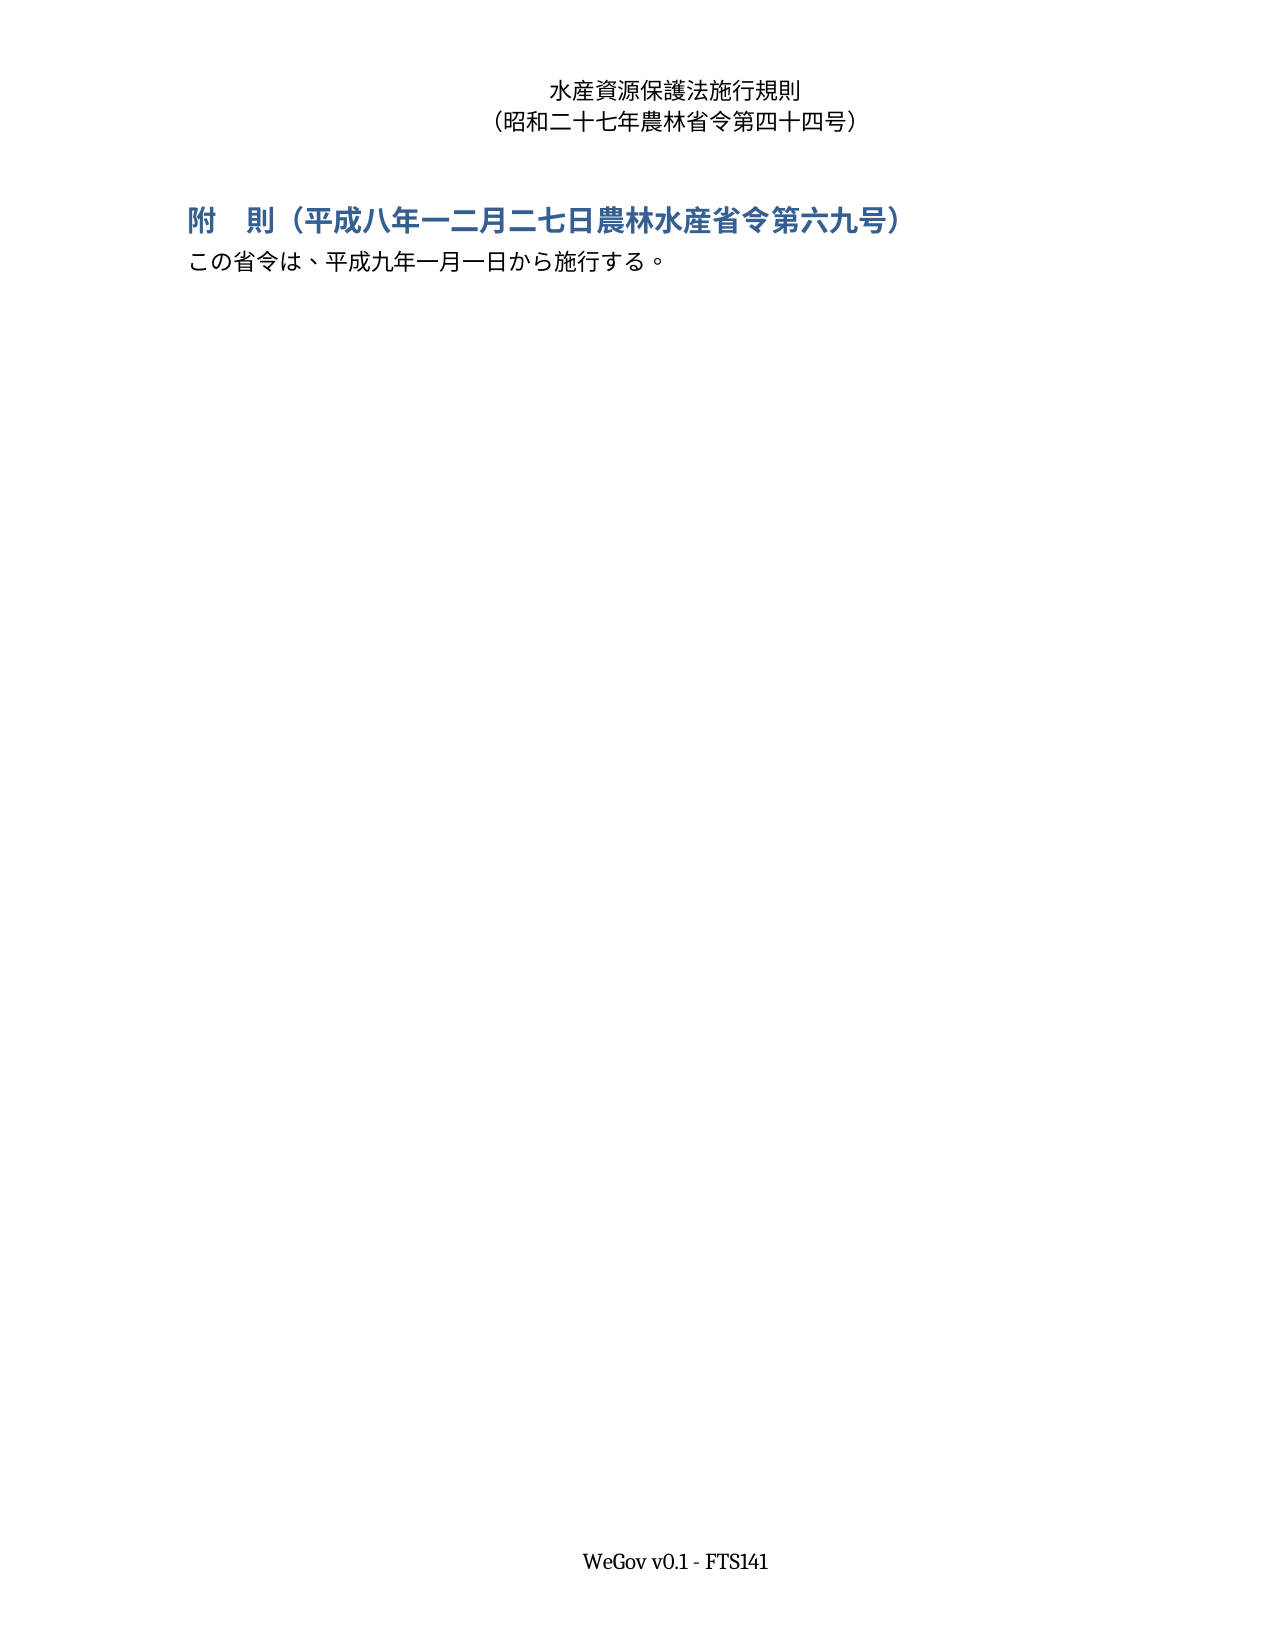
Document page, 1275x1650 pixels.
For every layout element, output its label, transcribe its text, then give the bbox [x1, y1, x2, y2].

subtitle 附 則（平成八年一二月二七日農林水産省令第六九号） [187, 200, 1087, 240]
text この省令は、平成九年一月一日から施行する。 [187, 246, 1087, 277]
